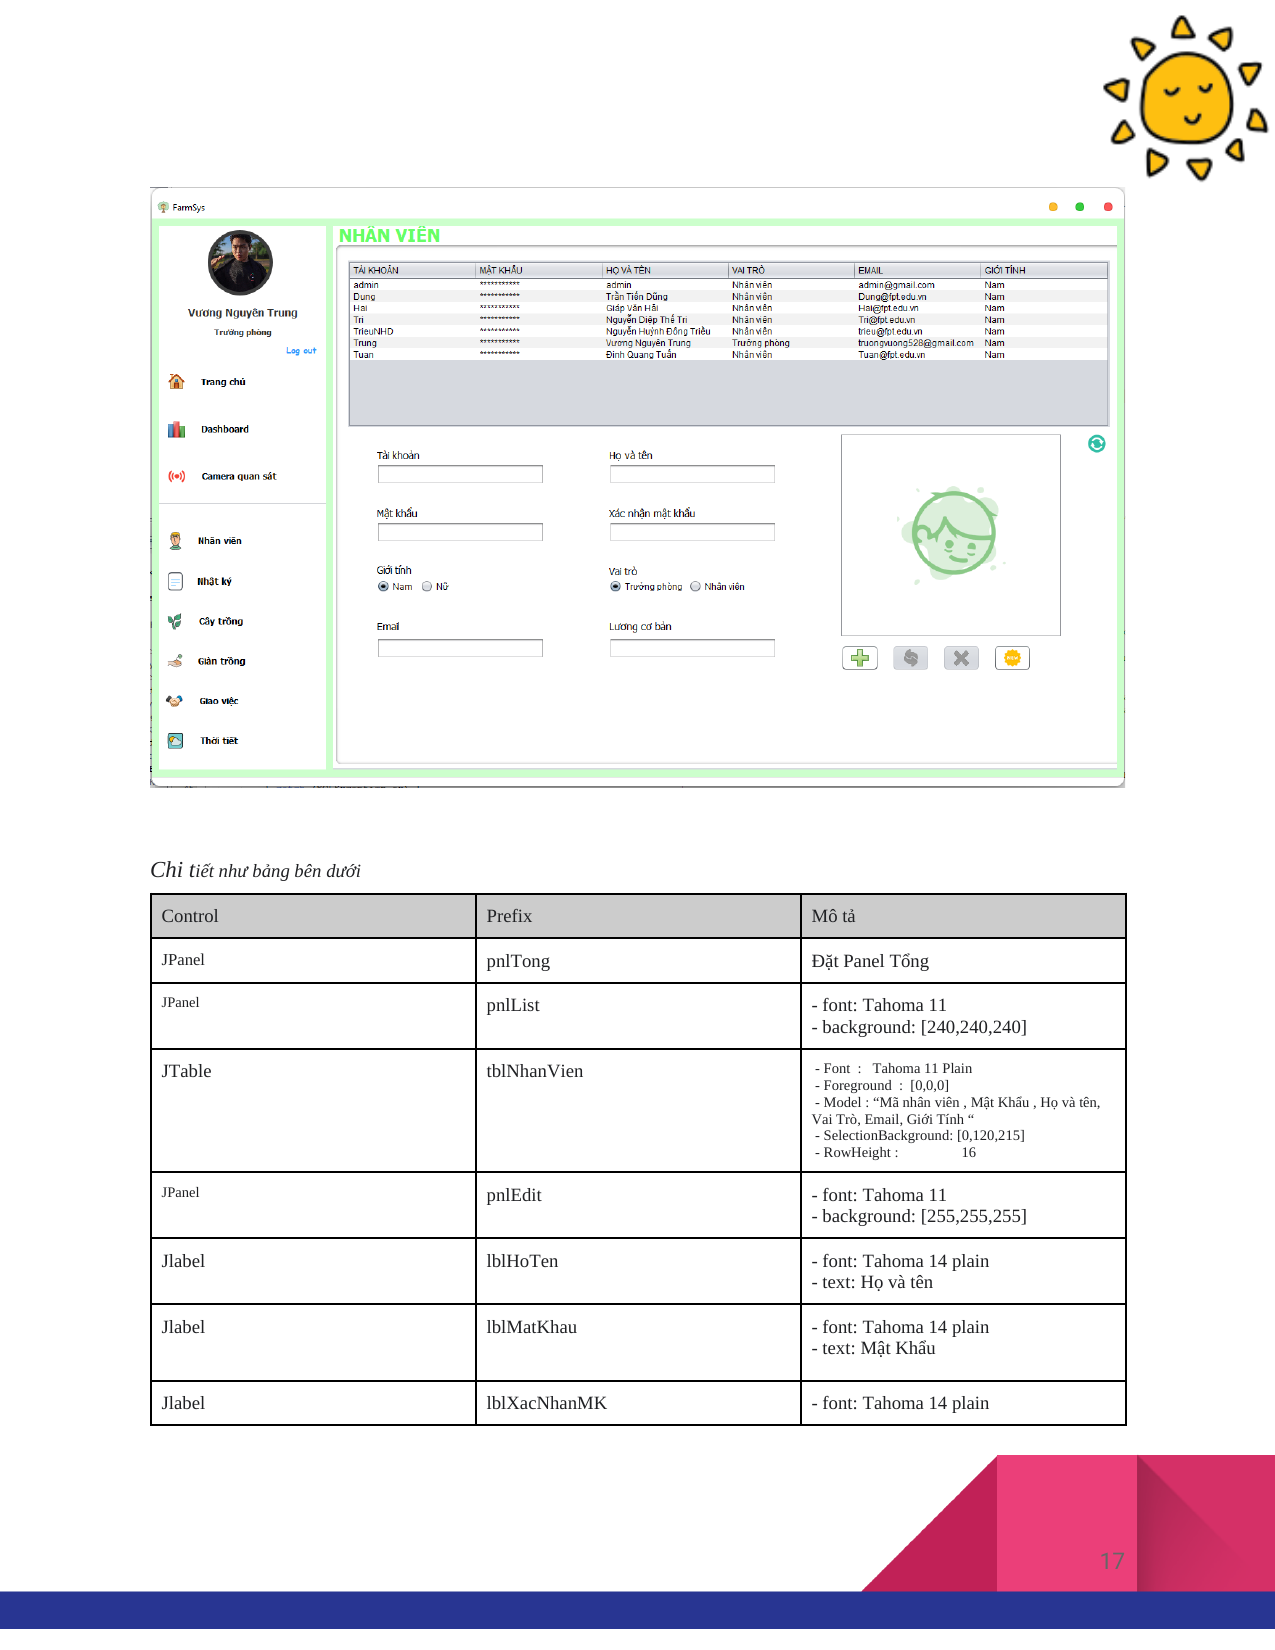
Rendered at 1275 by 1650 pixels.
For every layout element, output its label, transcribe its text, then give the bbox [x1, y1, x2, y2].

table_cell Jlabel [152, 1305, 475, 1380]
table_header Control [152, 895, 475, 937]
table_header Mô tả [802, 895, 1125, 937]
picture [150, 0, 1275, 788]
table_cell - font: Tahoma 14 plain - text: Mật Khẩu [802, 1305, 1125, 1380]
table_cell Jlabel [152, 1239, 475, 1303]
table_cell Jlabel [152, 1382, 475, 1424]
table_cell Đặt Panel Tổng [802, 939, 1125, 982]
table_cell pnlList [477, 984, 800, 1048]
table_cell pnlEdit [477, 1173, 800, 1237]
table_cell - font: Tahoma 11 - background: [255,255,255] [802, 1173, 1125, 1237]
table_cell JPanel [152, 984, 475, 1048]
table_cell pnlTong [477, 939, 800, 982]
table_cell tblNhanVien [477, 1050, 800, 1171]
table_cell - font: Tahoma 14 plain - text: Họ và tên [802, 1239, 1125, 1303]
table_cell - font: Tahoma 11 - background: [240,240,240] [802, 984, 1125, 1048]
table_cell JPanel [152, 1173, 475, 1237]
table_cell lblHoTen [477, 1239, 800, 1303]
table_cell lblMatKhau [477, 1305, 800, 1380]
table_header Prefix [477, 895, 800, 937]
table_cell - Font : Tahoma 11 Plain - Foreground : [0,0,0] - Model : “Mã nhân viên , Mật Khẩu , Họ và tên, Vai Trò, Email, Giới Tính “ - SelectionBackground: [0,120,215] - RowHeight : 16 [802, 1050, 1125, 1171]
table_cell JPanel [152, 939, 475, 982]
table_cell JTable [152, 1050, 475, 1171]
table_cell lblXacNhanMK [477, 1382, 800, 1424]
table_cell - font: Tahoma 14 plain - text: Xác Nhận Mật Khẩu [802, 1382, 1125, 1424]
text Chi tiết như bảng bên dưới [150, 856, 1125, 882]
picture [0, 1453, 1275, 1629]
